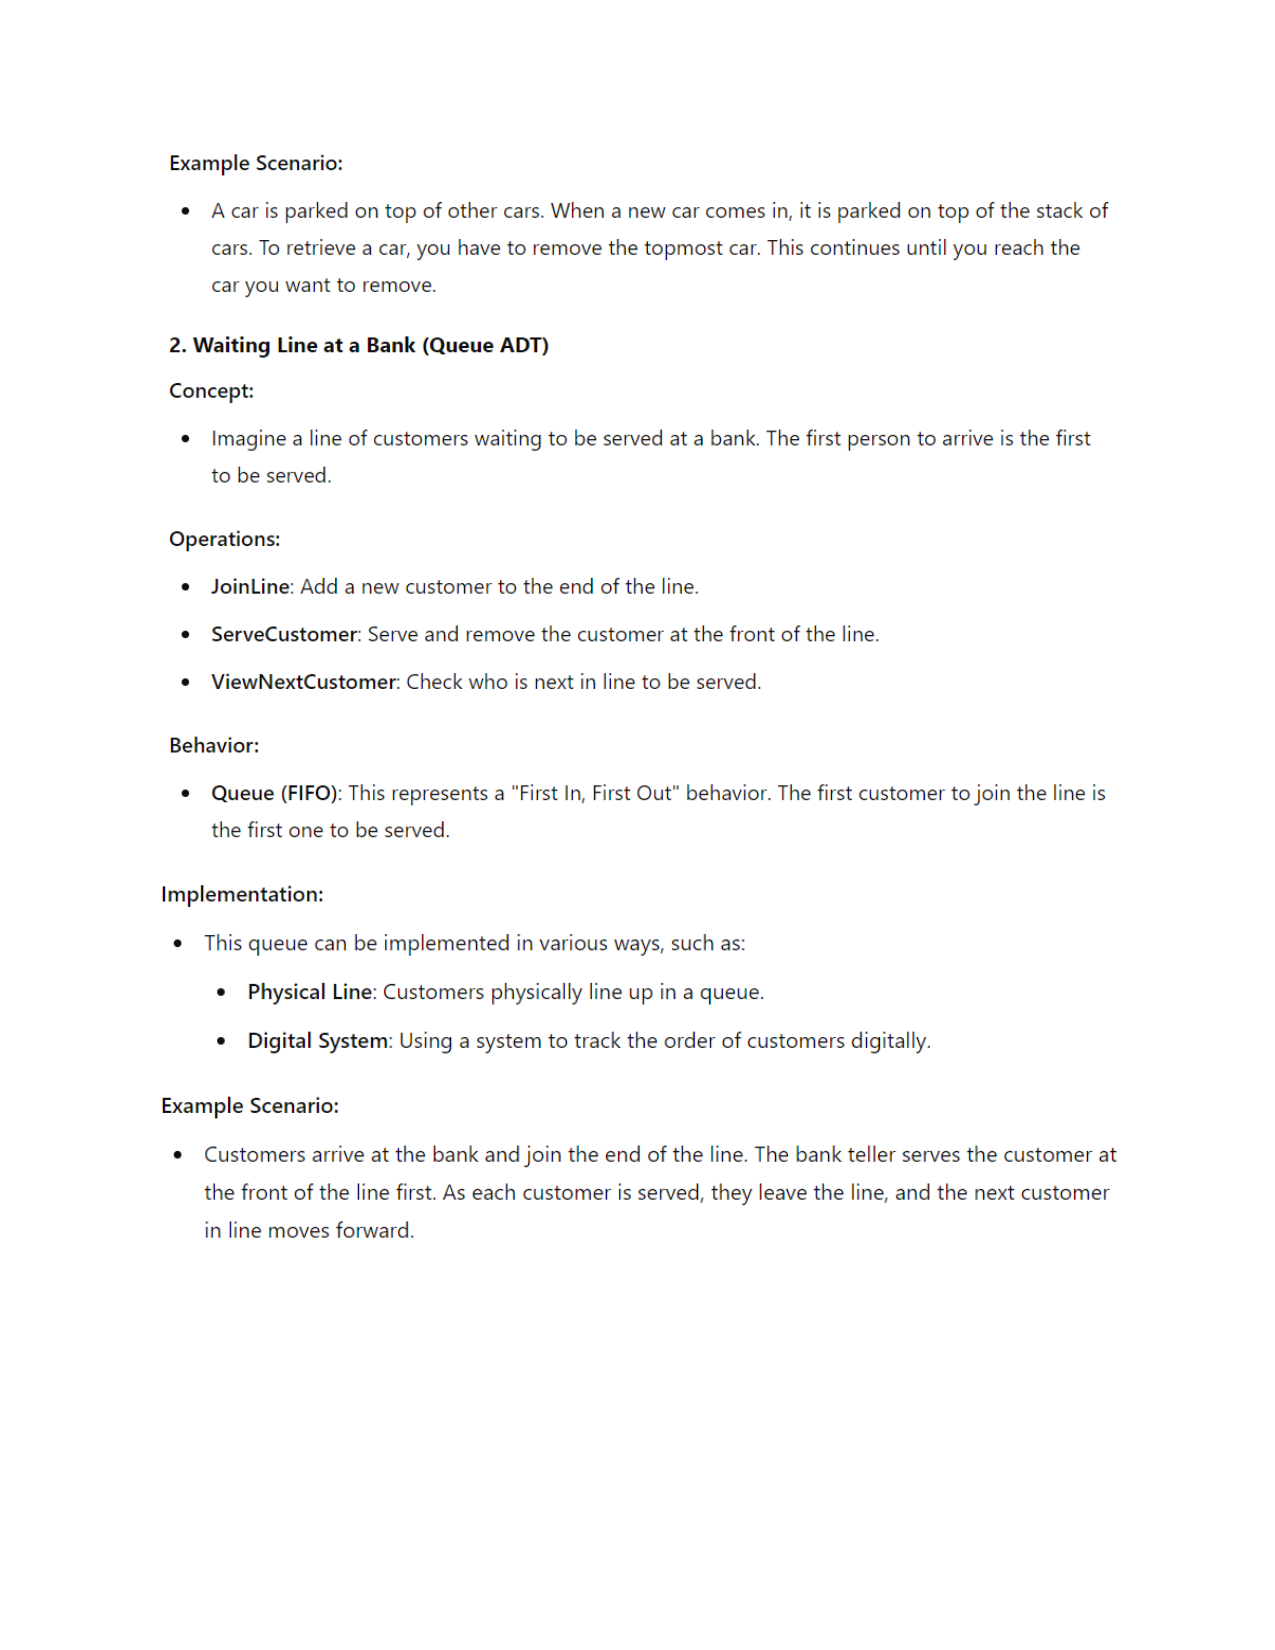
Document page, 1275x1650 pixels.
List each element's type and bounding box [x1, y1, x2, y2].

picture [150, 869, 1125, 1254]
picture [150, 150, 1125, 851]
